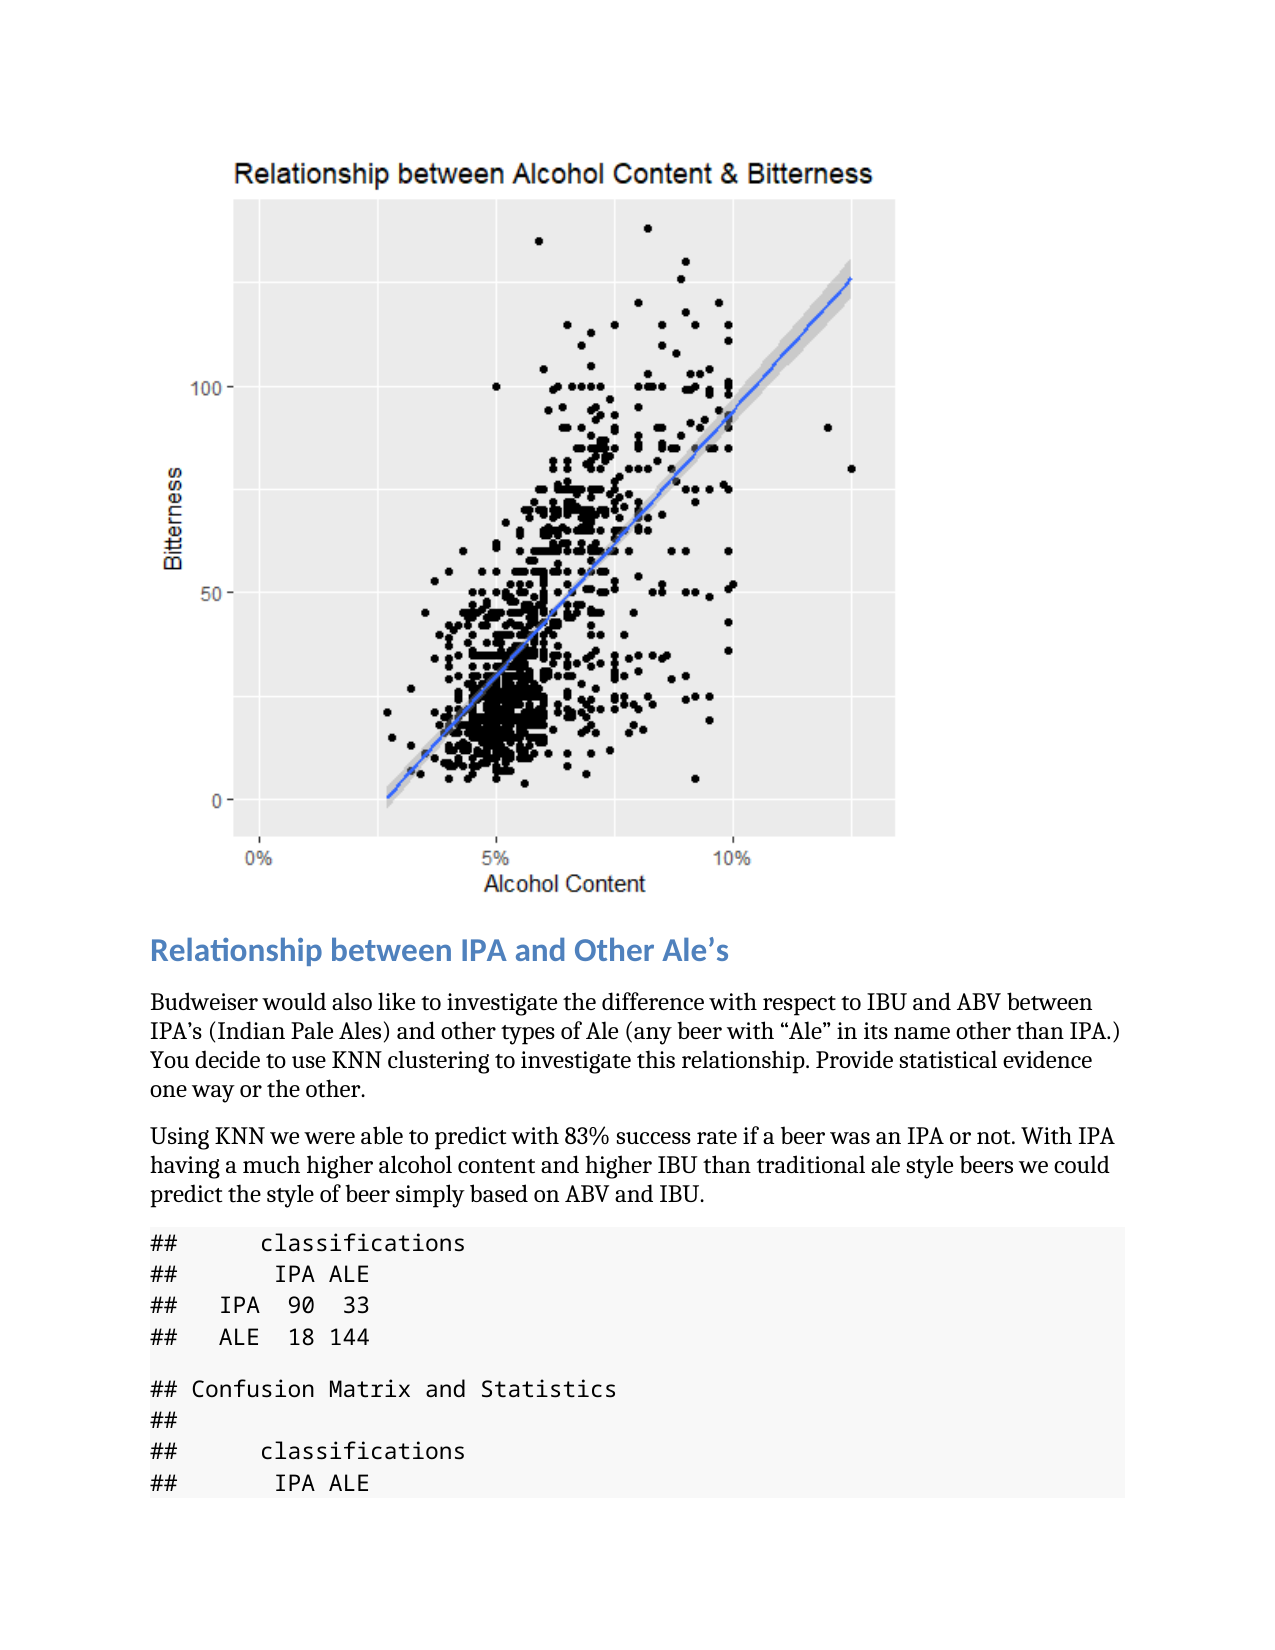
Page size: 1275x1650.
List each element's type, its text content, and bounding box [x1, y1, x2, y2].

subtitle Relationship between IPA and Other Ale’s [150, 929, 1125, 969]
text Budweiser would also like to investigate the difference with respect to IBU and ABV between IPA’s (Indian Pale Ales) and other types of Ale (any beer with “Ale” in its name other than IPA.) You decide to use KNN clustering to investigate this relationship. Provide statistical evidence one way or the other. [150, 988, 1125, 1103]
picture [150, 150, 908, 908]
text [150, 1373, 1125, 1498]
text ## classifications ## IPA ALE ## IPA 90 33 ## ALE 18 144 [150, 1227, 1125, 1352]
text Using KNN we were able to predict with 83% success rate if a beer was an IPA or not. With IPA having a much higher alcohol content and higher IBU than traditional ale style beers we could predict the style of beer simply based on ABV and IBU. [150, 1122, 1125, 1208]
